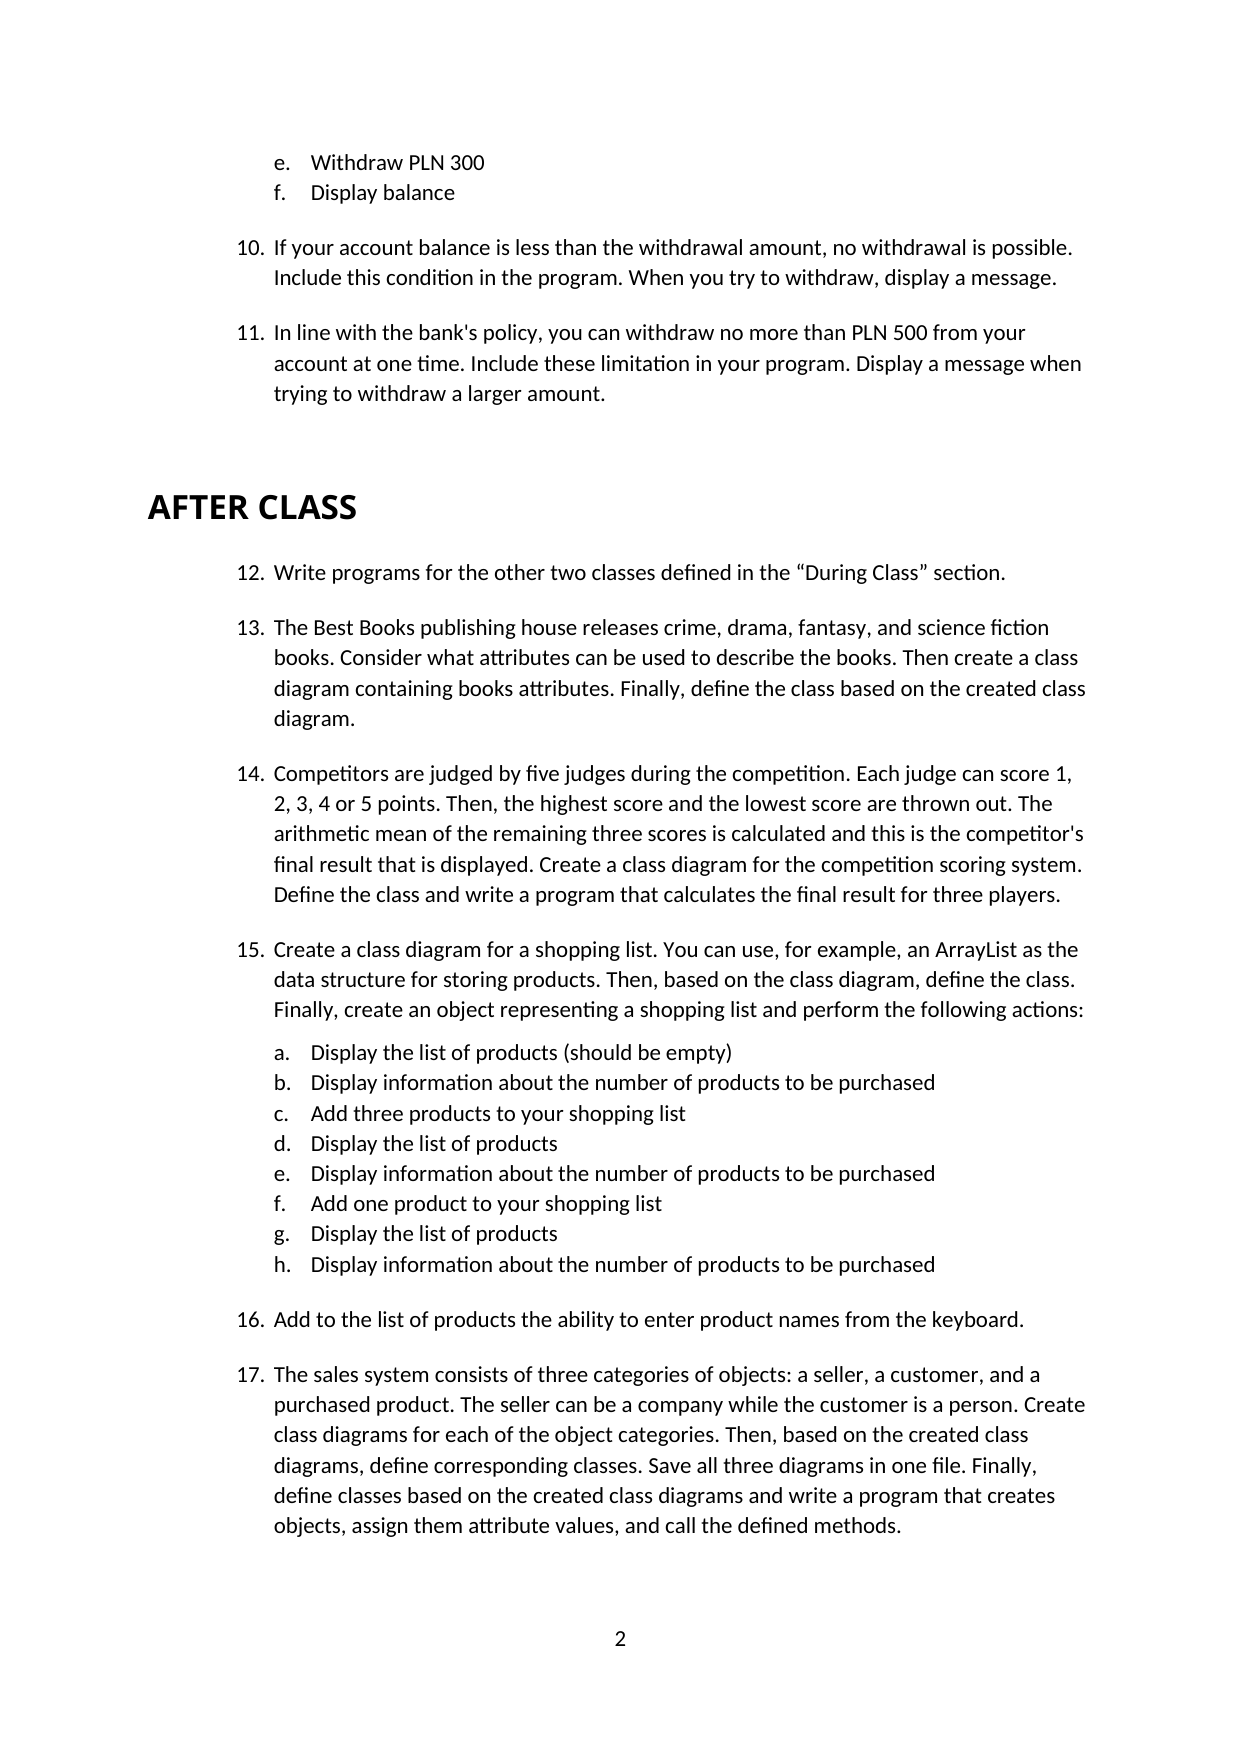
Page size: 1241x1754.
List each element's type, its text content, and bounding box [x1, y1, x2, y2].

text Create a class diagram for a shopping list. You can use, for example, an ArrayList as the data structure for storing products. Then, based on the class diagram, define the class. Finally, create an object representing a shopping list and perform the following actions: [236, 935, 1093, 1023]
text Display the list of products (should be empty) [273, 1038, 1093, 1066]
subtitle After Class [148, 484, 1093, 529]
text Competitors are judged by five judges during the competition. Each judge can score 1, 2, 3, 4 or 5 points. Then, the highest score and the lowest score are thrown out. The arithmetic mean of the remaining three scores is calculated and this is the competitor's final result that is displayed. Create a class diagram for the competition scoring system. Define the class and write a program that calculates the final result for three players. [236, 759, 1093, 908]
text Withdraw PLN 300 [273, 148, 1093, 176]
text Add one product to your shopping list [273, 1189, 1093, 1217]
text Display the list of products [273, 1219, 1093, 1247]
text In line with the bank's policy, you can withdraw no more than PLN 500 from your account at one time. Include these limitation in your program. Display a message when trying to withdraw a larger amount. [236, 318, 1093, 407]
text Display balance [273, 178, 1093, 206]
text The Best Books publishing house releases crime, drama, fantasy, and science fiction books. Consider what attributes can be used to describe the books. Then create a class diagram containing books attributes. Finally, define the class based on the created class diagram. [236, 613, 1093, 732]
text Display information about the number of products to be purchased [273, 1159, 1093, 1187]
text Add three products to your shopping list [273, 1099, 1093, 1127]
text Display the list of products [273, 1129, 1093, 1157]
text Display information about the number of products to be purchased [273, 1068, 1093, 1096]
text If your account balance is less than the withdrawal amount, no withdrawal is possible. Include this condition in the program. When you try to withdraw, display a message. [236, 233, 1093, 291]
text The sales system consists of three categories of objects: a seller, a customer, and a purchased product. The seller can be a company while the customer is a person. Create class diagrams for each of the object categories. Then, based on the created class diagrams, define corresponding classes. Save all three diagrams in one file. Finally, define classes based on the created class diagrams and write a program that creates objects, assign them attribute values, and call the defined methods. [236, 1360, 1093, 1539]
text Display information about the number of products to be purchased [273, 1250, 1093, 1278]
text Add to the list of products the ability to enter product names from the keyboard. [236, 1305, 1093, 1333]
text Write programs for the other two classes defined in the “During Class” section. [236, 558, 1093, 586]
